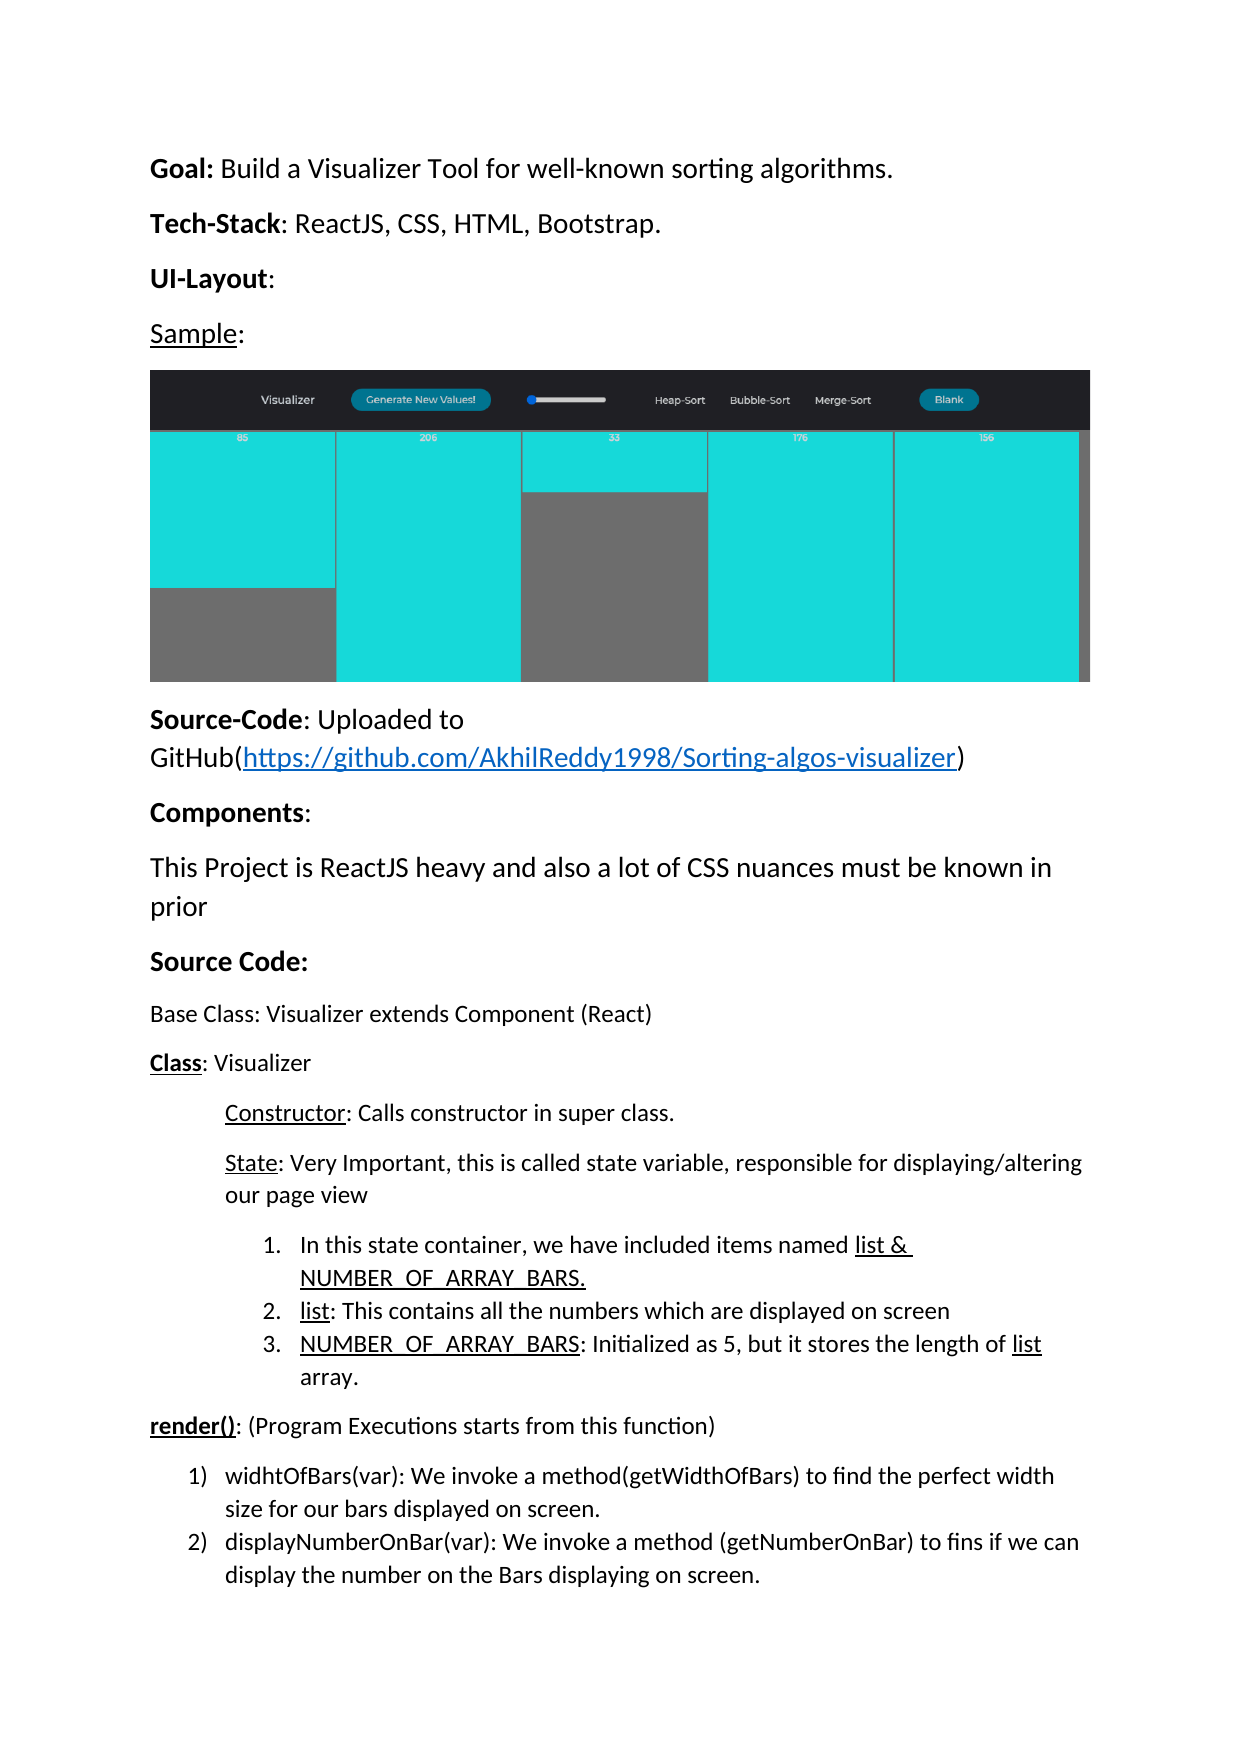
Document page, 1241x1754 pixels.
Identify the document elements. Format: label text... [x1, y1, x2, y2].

picture [150, 370, 1091, 682]
list NUMBER_OF_ARRAY_BARS: Initialized as 5, but it stores the length of list array. [262, 1328, 1090, 1391]
text Source Code: [150, 943, 1090, 978]
list list: This contains all the numbers which are displayed on screen [262, 1295, 1090, 1326]
text Components: [150, 794, 1090, 830]
text State: Very Important, this is called state variable, responsible for displaying/altering our page view [225, 1147, 1090, 1210]
text Tech-Stack: ReactJS, CSS, HTML, Bootstrap. [150, 205, 1090, 241]
list widhtOfBars(var): We invoke a method(getWidthOfBars) to find the perfect width size for our bars displayed on screen. [187, 1460, 1090, 1523]
text Sample: [150, 315, 1090, 351]
list In this state container, we have included items named list & NUMBER_OF_ARRAY_BARS. [262, 1229, 1090, 1293]
list displayNumberOnBar(var): We invoke a method (getNumberOnBar) to fins if we can display the number on the Bars displaying on screen. [187, 1526, 1090, 1589]
text Source-Code: Uploaded to GitHub(https://github.com/AkhilReddy1998/Sorting-algos-visualizer) [150, 701, 1090, 775]
text This Project is ReactJS heavy and also a lot of CSS nuances must be known in prior [150, 849, 1090, 923]
text Class: Visualizer [150, 1048, 1090, 1078]
text Constructor: Calls constructor in super class. [225, 1097, 1090, 1128]
text render(): (Program Executions starts from this function) [150, 1411, 1090, 1441]
text Base Class: Visualizer extends Component (React) [150, 998, 1090, 1028]
text Goal: Build a Visualizer Tool for well-known sorting algorithms. [150, 150, 1090, 186]
text UI-Layout: [150, 260, 1090, 296]
